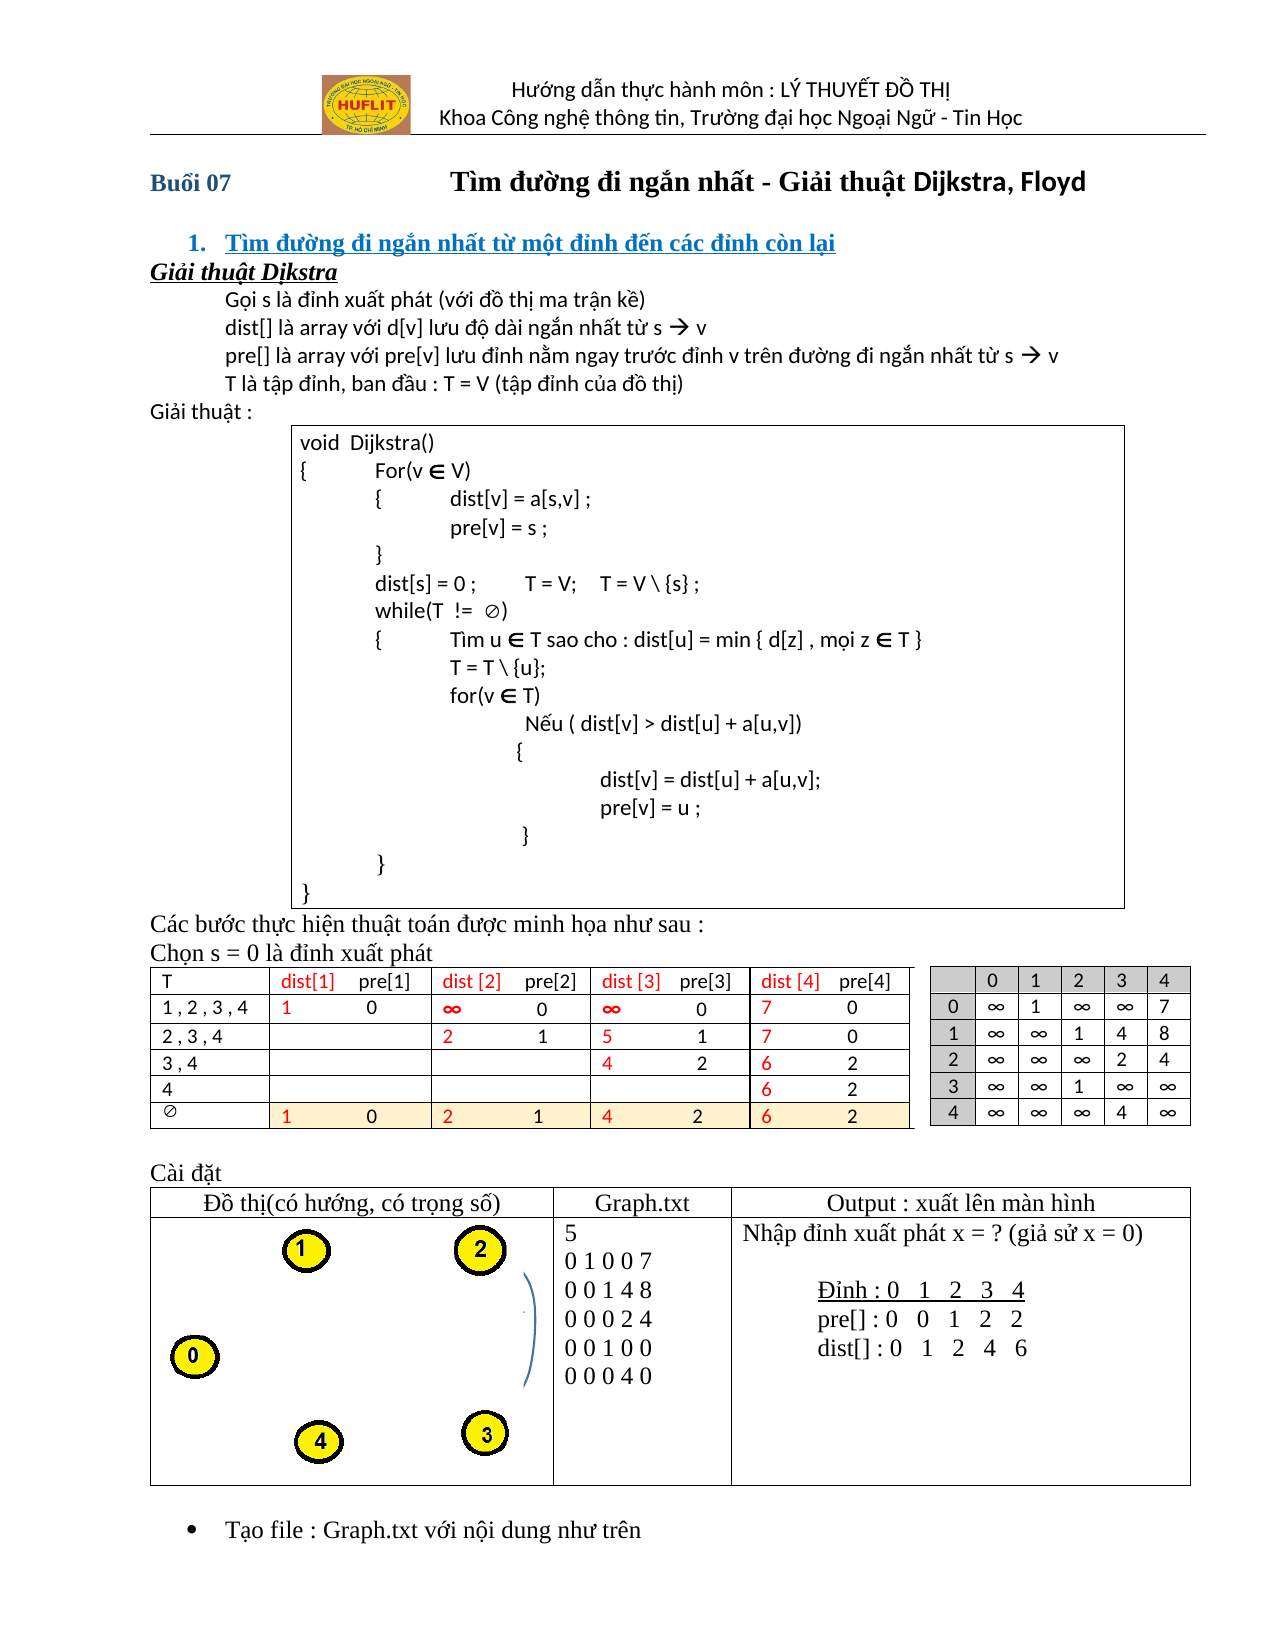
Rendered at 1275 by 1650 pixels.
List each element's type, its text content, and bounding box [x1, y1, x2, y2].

table_cell 4 [151, 1076, 269, 1102]
text { Tìm u T sao cho : dist[u] = min { d[z] , mọi z T } [292, 622, 1124, 649]
text Các bước thực hiện thuật toán được minh họa như sau : [150, 909, 1219, 938]
text { For(v V) [292, 453, 1124, 481]
text } [292, 846, 1124, 874]
table_cell 2 1 [432, 1024, 590, 1049]
table_cell 5 1 [591, 1024, 749, 1049]
text void Dijkstra() [292, 426, 1124, 453]
table_cell 4 2 [591, 1103, 749, 1128]
text for(v T) [292, 678, 1124, 706]
text Cài đặt [150, 1158, 1219, 1187]
table_cell 6 2 [751, 1076, 909, 1102]
table_header T [151, 968, 269, 993]
table_cell 2 , 3 , 4 [151, 1024, 269, 1049]
table_header [910, 968, 914, 1128]
table_cell 1 , 2 , 3 , 4 [151, 995, 269, 1022]
table_cell 7 0 [751, 995, 909, 1022]
text dist[s] = 0 ; T = V; T = V \ {s} ; [292, 566, 1124, 593]
text T = T \ {u}; [292, 649, 1124, 678]
text pre[v] = s ; [292, 509, 1124, 537]
table_header dist [3] pre[3] [591, 968, 749, 993]
text while(T != ) [292, 593, 1124, 622]
text } [292, 874, 1124, 908]
table_header Đồ thị(có hướng, có trọng số) [151, 1188, 553, 1217]
table_cell 5 0 1 0 0 7 0 0 1 4 8 0 0 0 2 4 0 0 1 0 0 0 0 0 4 0 [554, 1218, 731, 1485]
list Tìm đường đi ngắn nhất từ một đỉnh đến các đỉnh còn lại [187, 228, 1219, 257]
text T là tập đỉnh, ban đầu : T = V (tập đỉnh của đồ thị) [150, 369, 1219, 397]
table_cell [270, 1024, 431, 1049]
text pre[v] = u ; [292, 790, 1124, 818]
picture [157, 1220, 524, 1471]
table_cell [432, 1050, 590, 1075]
text } [292, 537, 1124, 566]
text { [292, 734, 1124, 762]
table_cell [591, 1076, 749, 1102]
table_cell 4 2 [591, 1050, 749, 1075]
table_cell [151, 1103, 269, 1128]
text Chọn s = 0 là đỉnh xuất phát [150, 938, 1219, 967]
list Tạo file : Graph.txt với nội dung như trên [187, 1515, 1219, 1544]
table_cell 3 , 4 [151, 1050, 269, 1075]
table_cell 1 0 [270, 995, 431, 1022]
table_cell [270, 1076, 431, 1102]
text Giải thuật Dịkstra [150, 257, 1219, 285]
table_header Output : xuất lên màn hình [732, 1188, 1190, 1217]
table_header dist [4] pre[4] [751, 968, 909, 993]
text { dist[v] = a[s,v] ; [292, 481, 1124, 509]
text } [292, 818, 1124, 846]
text Giải thuật : [150, 397, 1219, 425]
table_cell 6 2 [751, 1050, 909, 1075]
table_header dist[1] pre[1] [270, 968, 431, 993]
table_cell 1 1 8 4 4 2 1 7 4 [151, 1218, 553, 1485]
text Buổi 07 Tìm đường đi ngắn nhất - Giải thuật Dijkstra, Floyd [150, 163, 1219, 199]
table_cell [270, 1050, 431, 1075]
table_cell [432, 1076, 590, 1102]
table_header dist [2] pre[2] [432, 968, 590, 993]
text pre[] là array với pre[v] lưu đỉnh nằm ngay trước đỉnh v trên đường đi ngắn nhất từ s v [150, 341, 1219, 369]
table_cell 1 0 [270, 1103, 431, 1128]
table_header Graph.txt [554, 1188, 731, 1217]
table_cell 7 0 [751, 1024, 909, 1049]
text dist[] là array với d[v] lưu độ dài ngắn nhất từ s v [150, 313, 1219, 341]
table_cell Nhập đỉnh xuất phát x = ? (giả sử x = 0) Đỉnh : 0 1 2 3 4 pre[] : 0 0 1 2 2 dist[] : 0 1 2 4 6 [732, 1218, 1190, 1485]
text Gọi s là đỉnh xuất phát (với đồ thị ma trận kề) [150, 285, 1219, 313]
text dist[v] = dist[u] + a[u,v]; [292, 762, 1124, 790]
table_cell 2 1 [432, 1103, 590, 1128]
text Nếu ( dist[v] > dist[u] + a[u,v]) [292, 706, 1124, 734]
picture [321, 75, 411, 135]
table_cell ∞ 0 [591, 995, 749, 1022]
table_cell ∞ 0 [432, 995, 590, 1022]
table_cell 6 2 [751, 1103, 909, 1128]
